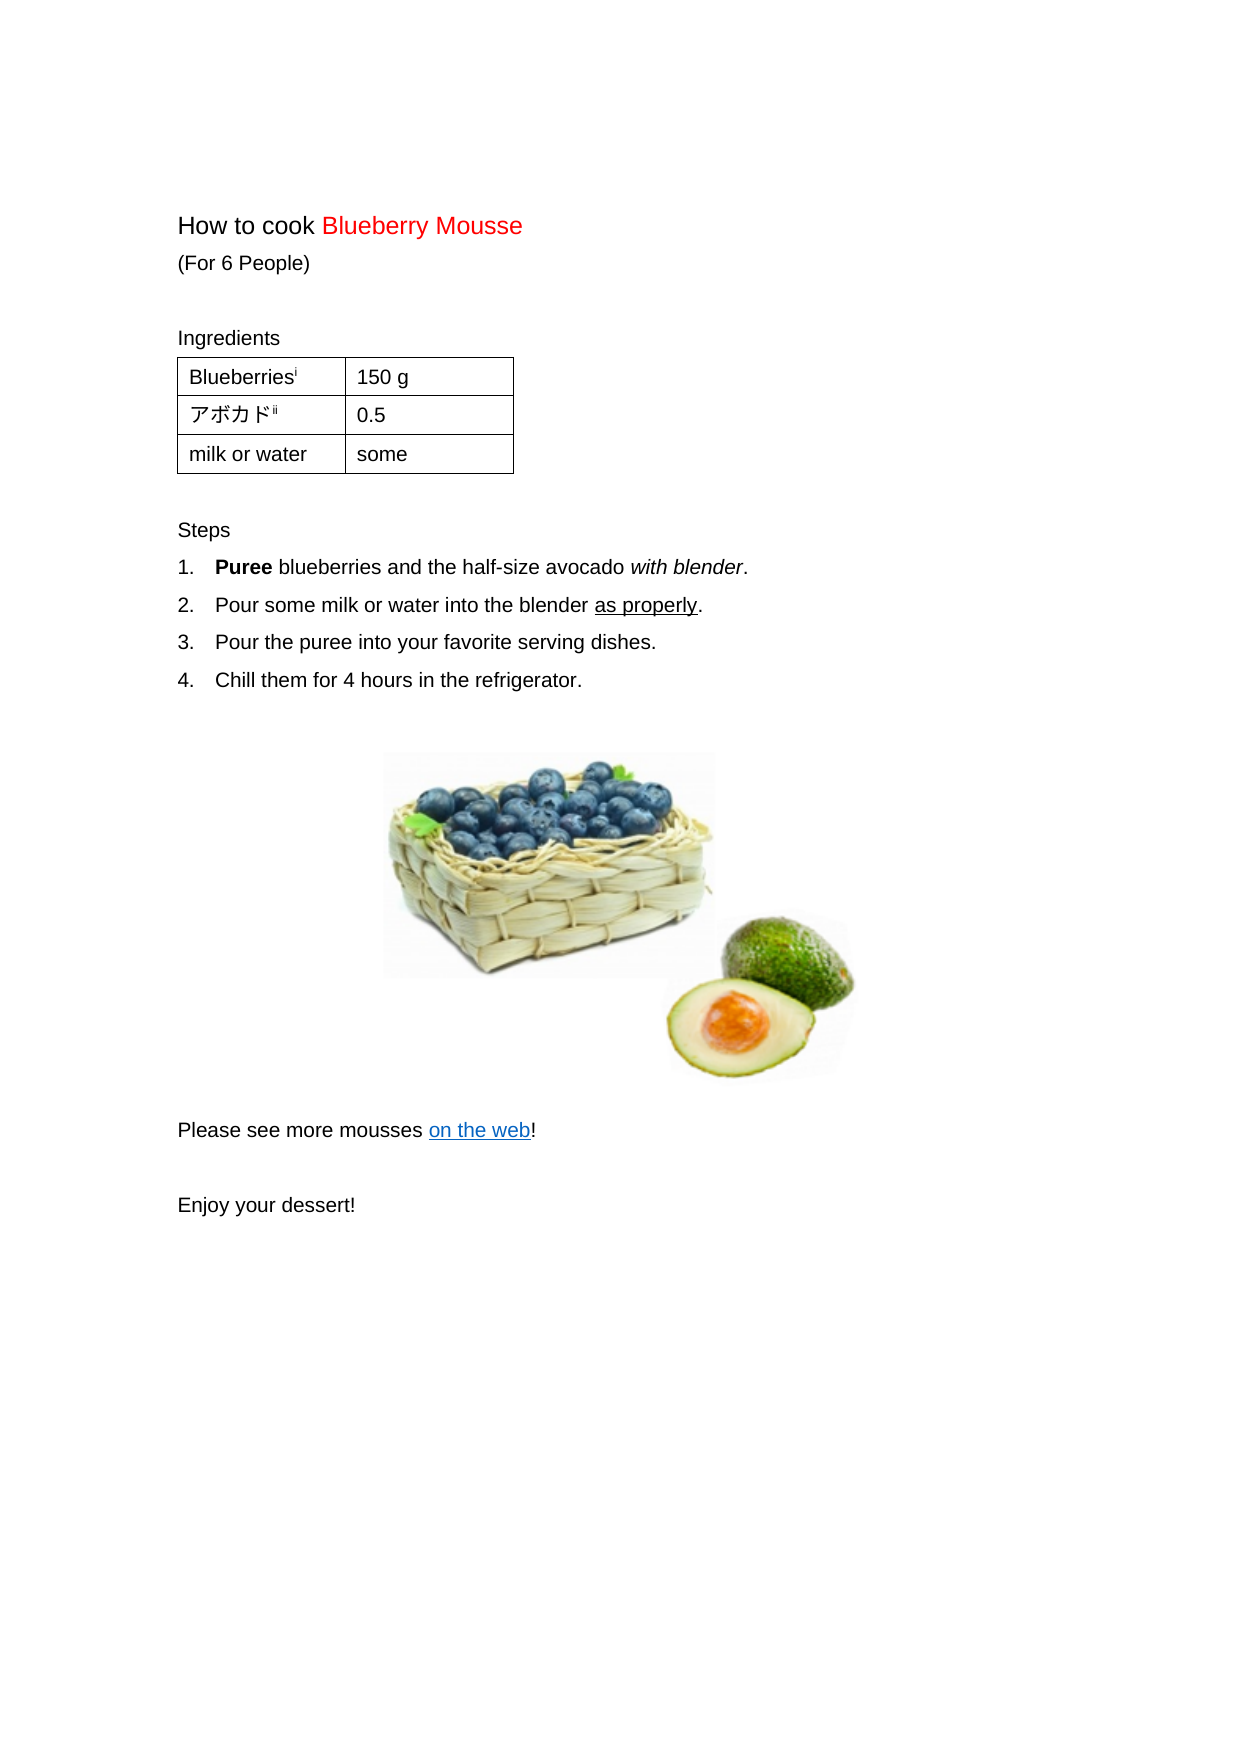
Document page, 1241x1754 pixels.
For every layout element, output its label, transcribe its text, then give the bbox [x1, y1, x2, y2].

text Enjoy your dessert! [177, 1186, 1063, 1223]
table_cell milk or water [178, 435, 345, 472]
subtitle Steps [177, 511, 1063, 548]
subtitle How to cook Blueberry Mousse [177, 207, 1063, 244]
text Please see more mousses on the web! [177, 1111, 1063, 1148]
list Pour some milk or water into the blender as properly. [177, 586, 1063, 623]
list Chill them for 4 hours in the refrigerator. [177, 661, 1063, 698]
list Pour the puree into your favorite serving dishes. [177, 623, 1063, 661]
table_header 150 g [346, 358, 513, 395]
table_cell アボカド [178, 396, 345, 434]
text (For 6 People) [177, 244, 1063, 282]
table_cell some [346, 435, 513, 472]
subtitle Ingredients [177, 319, 1063, 357]
table_header Blueberries [178, 358, 345, 395]
list Puree blueberries and the half-size avocado with blender. [177, 548, 1063, 586]
picture [365, 698, 876, 1104]
table_cell 0.5 [346, 396, 513, 434]
